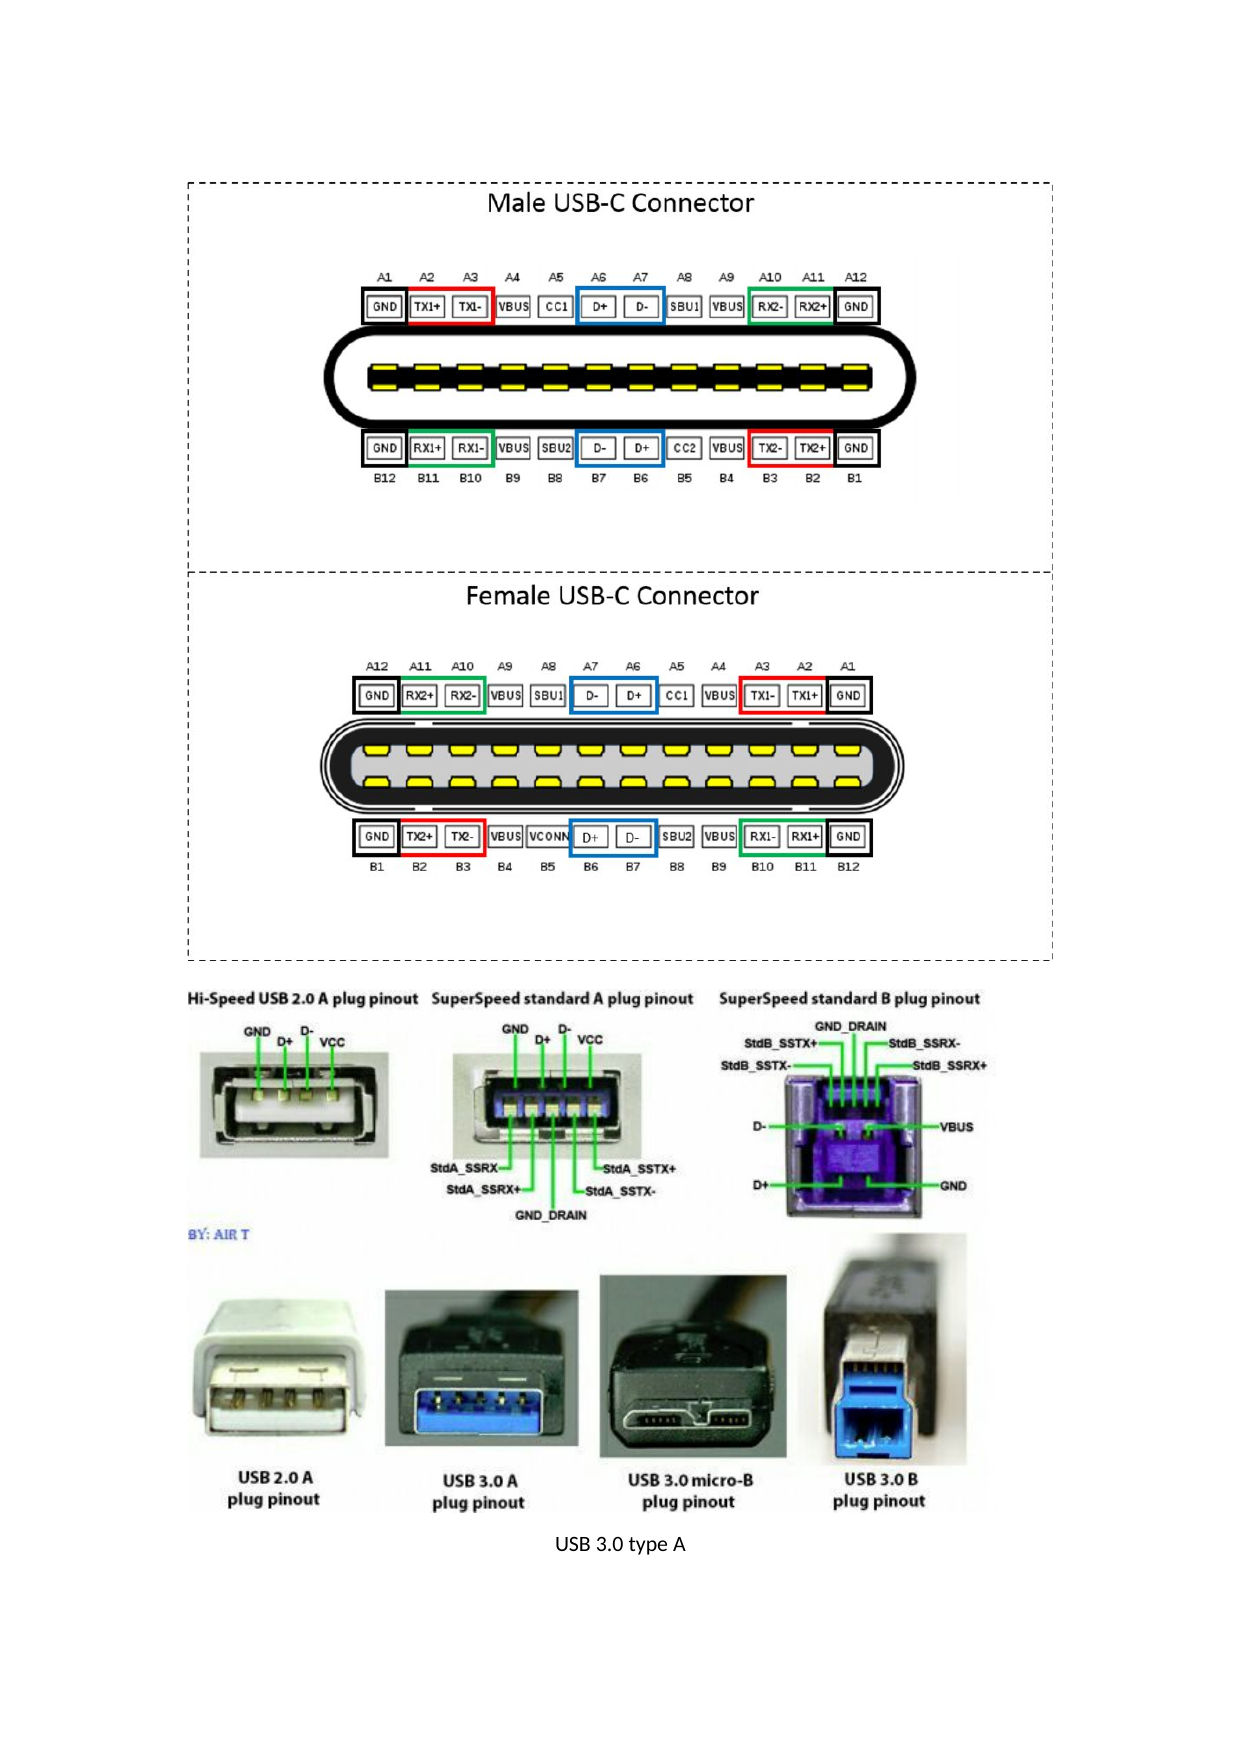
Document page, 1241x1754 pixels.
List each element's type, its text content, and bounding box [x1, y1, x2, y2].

text USB 3.0 type A [187, 1527, 1053, 1559]
picture [187, 989, 1053, 1513]
picture [187, 175, 1053, 961]
